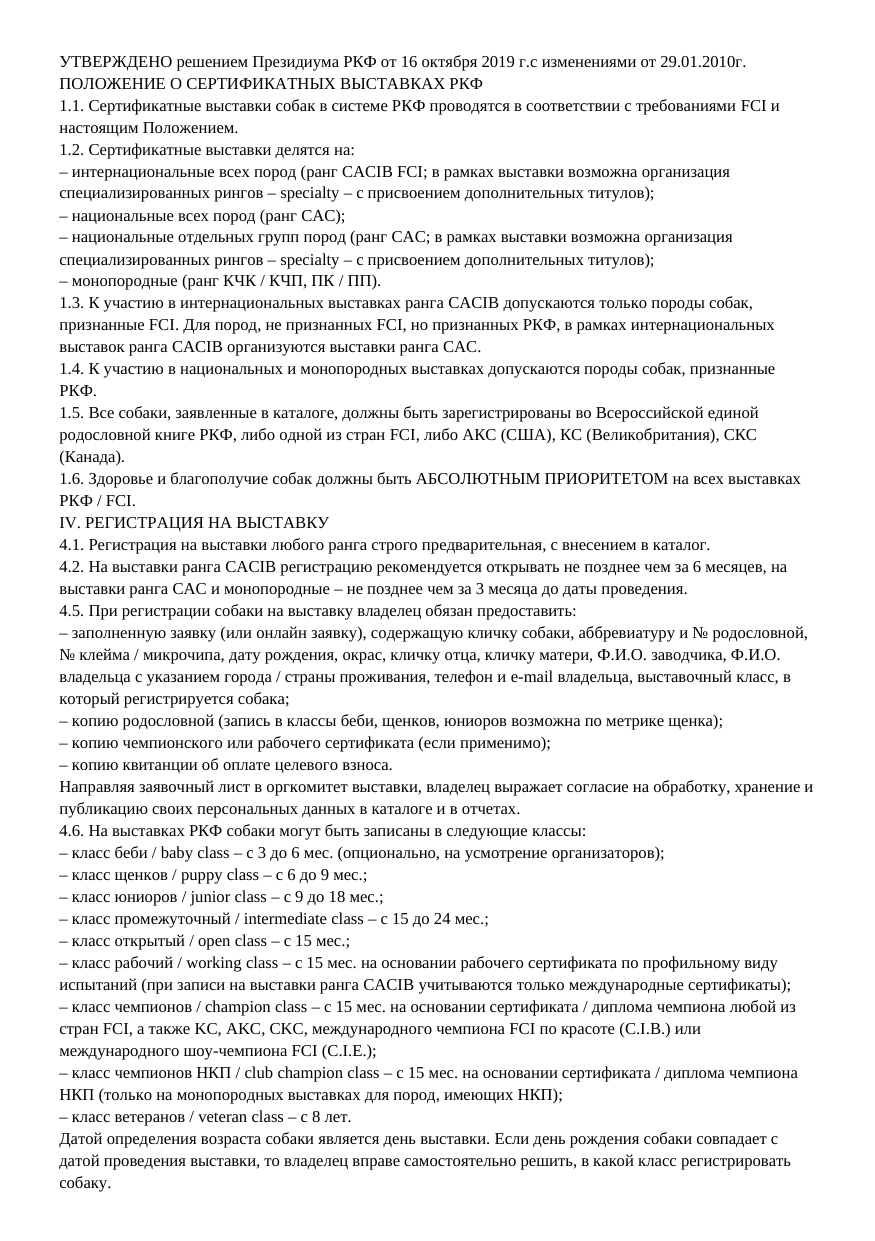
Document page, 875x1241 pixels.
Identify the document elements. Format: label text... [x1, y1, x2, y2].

text – класс ветеранов / veteran class – с 8 лет. [59, 1106, 815, 1126]
text – класс промежуточный / intermediate class – с 15 до 24 мес.; [59, 909, 815, 928]
text – интернациональные всех пород (ранг CACIB FCI; в рамках выставки возможна организация специализированных рингов – specialty – с присвоением дополнительных титулов); [59, 161, 815, 202]
text – класс щенков / puppy class – с 6 до 9 мес.; [59, 865, 815, 884]
text 1.4. К участию в национальных и монопородных выставках допускаются породы собак, признанные РКФ. [59, 359, 815, 400]
text – класс чемпионов / champion class – с 15 мес. на основании сертификата / диплома чемпиона любой из стран FCI, а также KC, AKC, CKC, международного чемпиона FCI по красоте (C.I.B.) или международного шоу-чемпиона FCI (C.I.E.); [59, 997, 815, 1060]
text – национальные всех пород (ранг CAC); [59, 205, 815, 224]
text IV. РЕГИСТРАЦИЯ НА ВЫСТАВКУ [59, 513, 815, 532]
text – копию родословной (запись в классы беби, щенков, юниоров возможна по метрике щенка); [59, 711, 815, 730]
text 4.1. Регистрация на выставки любого ранга строго предварительная, с внесением в каталог. [59, 535, 815, 554]
text 1.6. Здоровье и благополучие собак должны быть АБСОЛЮТНЫМ ПРИОРИТЕТОМ на всех выставках РКФ / FCI. [59, 469, 815, 510]
text – класс юниоров / junior class – с 9 до 18 мес.; [59, 887, 815, 906]
text – заполненную заявку (или онлайн заявку), содержащую кличку собаки, аббревиатуру и № родословной, № клейма / микрочипа, дату рождения, окрас, кличку отца, кличку матери, Ф.И.О. заводчика, Ф.И.О. владельца с указанием города / страны проживания, телефон и e-mail владельца, выставочный класс, в который регистрируется собака; [59, 623, 815, 708]
text – копию квитанции об оплате целевого взноса. [59, 755, 815, 774]
text – копию чемпионского или рабочего сертификата (если применимо); [59, 733, 815, 752]
text УТВЕРЖДЕНО решением Президиума РКФ от 16 октября 2019 г.с изменениями от 29.01.2010г. [59, 51, 815, 71]
text 1.2. Сертификатные выставки делятся на: [59, 139, 815, 158]
text – класс беби / baby class – с 3 до 6 мес. (опционально, на усмотрение организаторов); [59, 843, 815, 862]
text – класс открытый / open class – с 15 мес.; [59, 931, 815, 950]
text – национальные отдельных групп пород (ранг CAC; в рамках выставки возможна организация специализированных рингов – specialty – с присвоением дополнительных титулов); [59, 227, 815, 268]
text 1.1. Сертификатные выставки собак в системе РКФ проводятся в соответствии с требованиями FCI и настоящим Положением. [59, 95, 815, 137]
text ПОЛОЖЕНИЕ О СЕРТИФИКАТНЫХ ВЫСТАВКАХ РКФ [59, 73, 815, 93]
text 4.5. При регистрации собаки на выставку владелец обязан предоставить: [59, 601, 815, 620]
text Датой определения возраста собаки является день выставки. Если день рождения собаки совпадает с датой проведения выставки, то владелец вправе самостоятельно решить, в какой класс регистрировать собаку. [59, 1128, 815, 1192]
text 1.3. К участию в интернациональных выставках ранга CACIB допускаются только породы собак, признанные FCI. Для пород, не признанных FCI, но признанных РКФ, в рамках интернациональных выставок ранга CACIB организуются выставки ранга CAC. [59, 293, 815, 356]
text Направляя заявочный лист в оргкомитет выставки, владелец выражает согласие на обработку, хранение и публикацию своих персональных данных в каталоге и в отчетах. [59, 777, 815, 818]
text – класс рабочий / working class – с 15 мес. на основании рабочего сертификата по профильному виду испытаний (при записи на выставки ранга CACIB учитываются только международные сертификаты); [59, 953, 815, 994]
text – класс чемпионов НКП / club champion class – с 15 мес. на основании сертификата / диплома чемпиона НКП (только на монопородных выставках для пород, имеющих НКП); [59, 1062, 815, 1104]
text 4.6. На выставках РКФ собаки могут быть записаны в следующие классы: [59, 821, 815, 840]
text 4.2. На выставки ранга CACIB регистрацию рекомендуется открывать не позднее чем за 6 месяцев, на выставки ранга CAC и монопородные – не позднее чем за 3 месяца до даты проведения. [59, 557, 815, 598]
text 1.5. Все собаки, заявленные в каталоге, должны быть зарегистрированы во Всероссийской единой родословной книге РКФ, либо одной из стран FCI, либо АКС (США), КС (Великобритания), СКС (Канада). [59, 403, 815, 466]
text – монопородные (ранг КЧК / КЧП, ПК / ПП). [59, 271, 815, 290]
